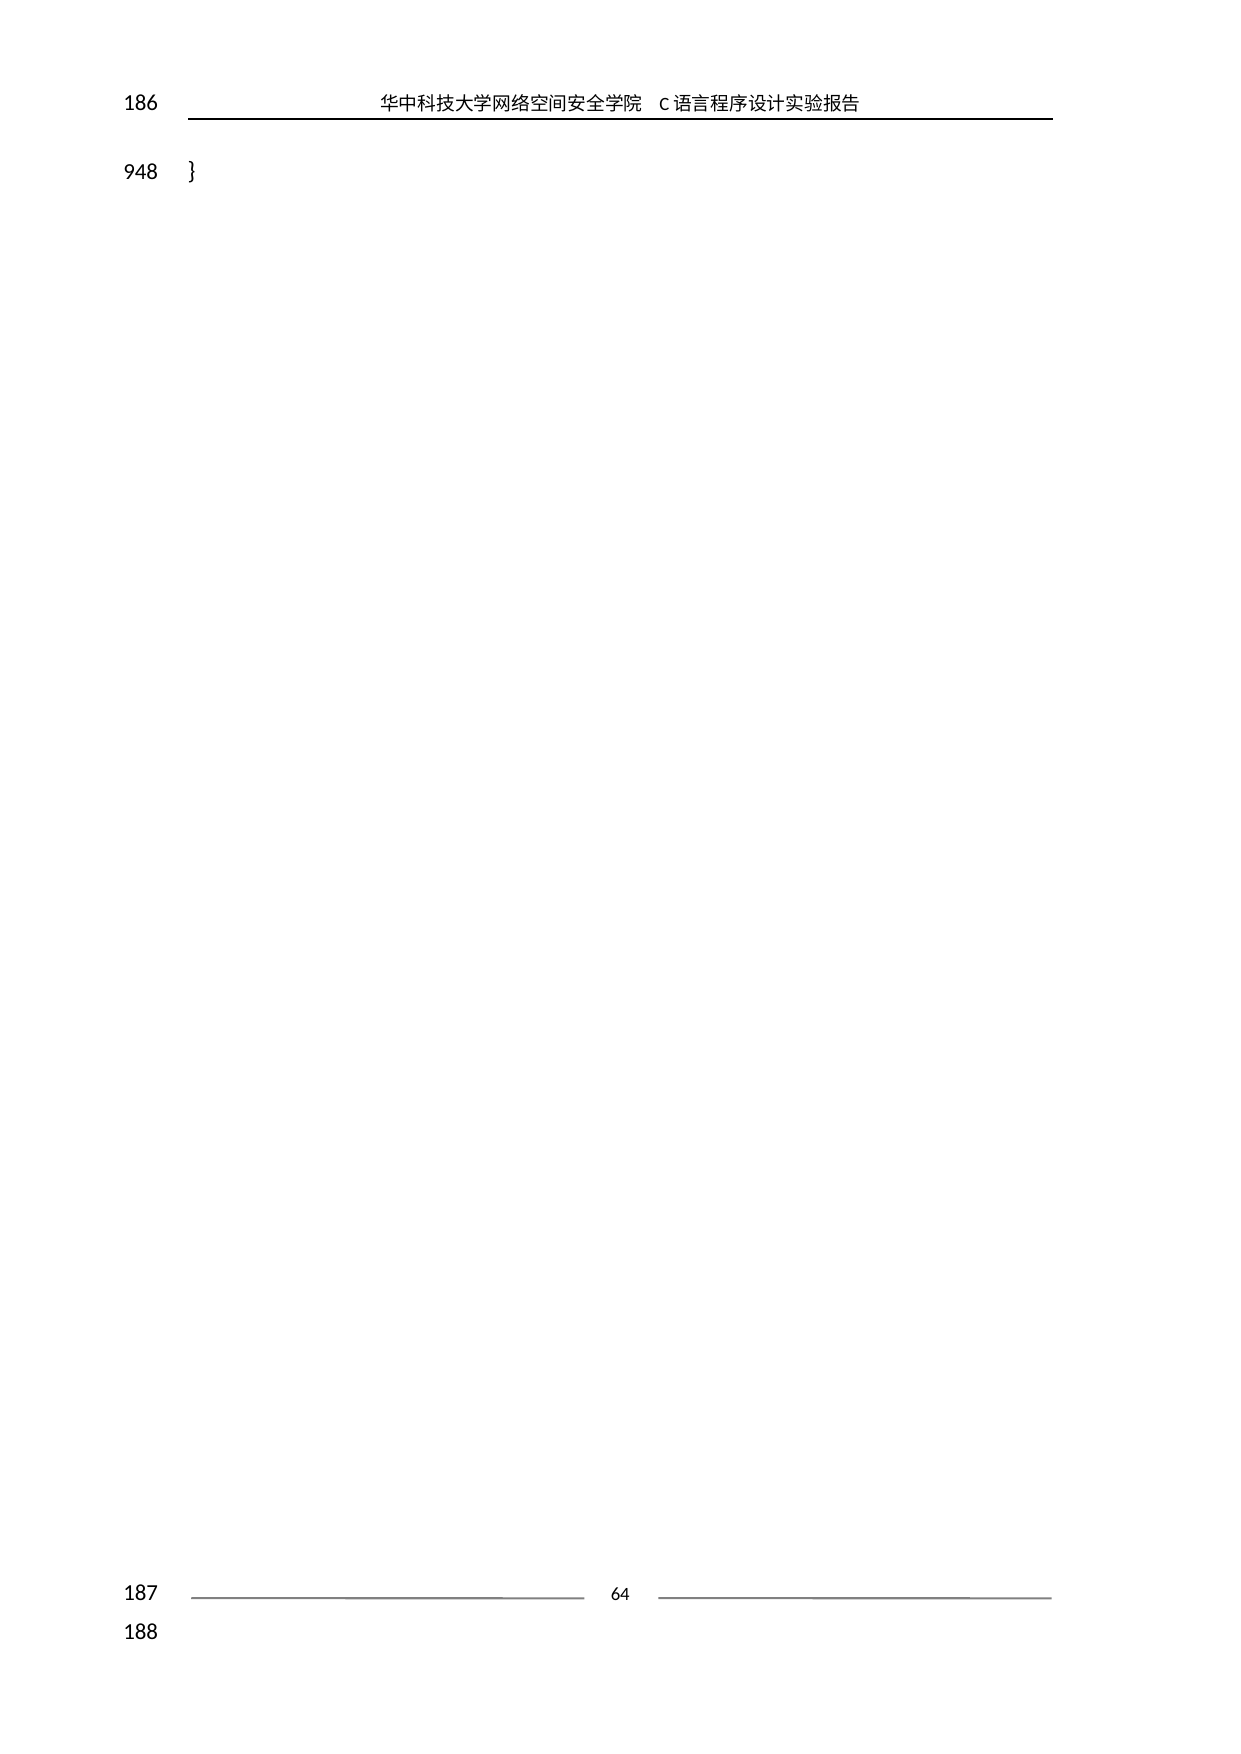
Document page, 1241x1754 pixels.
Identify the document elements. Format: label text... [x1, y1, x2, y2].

text } [187, 153, 1053, 187]
